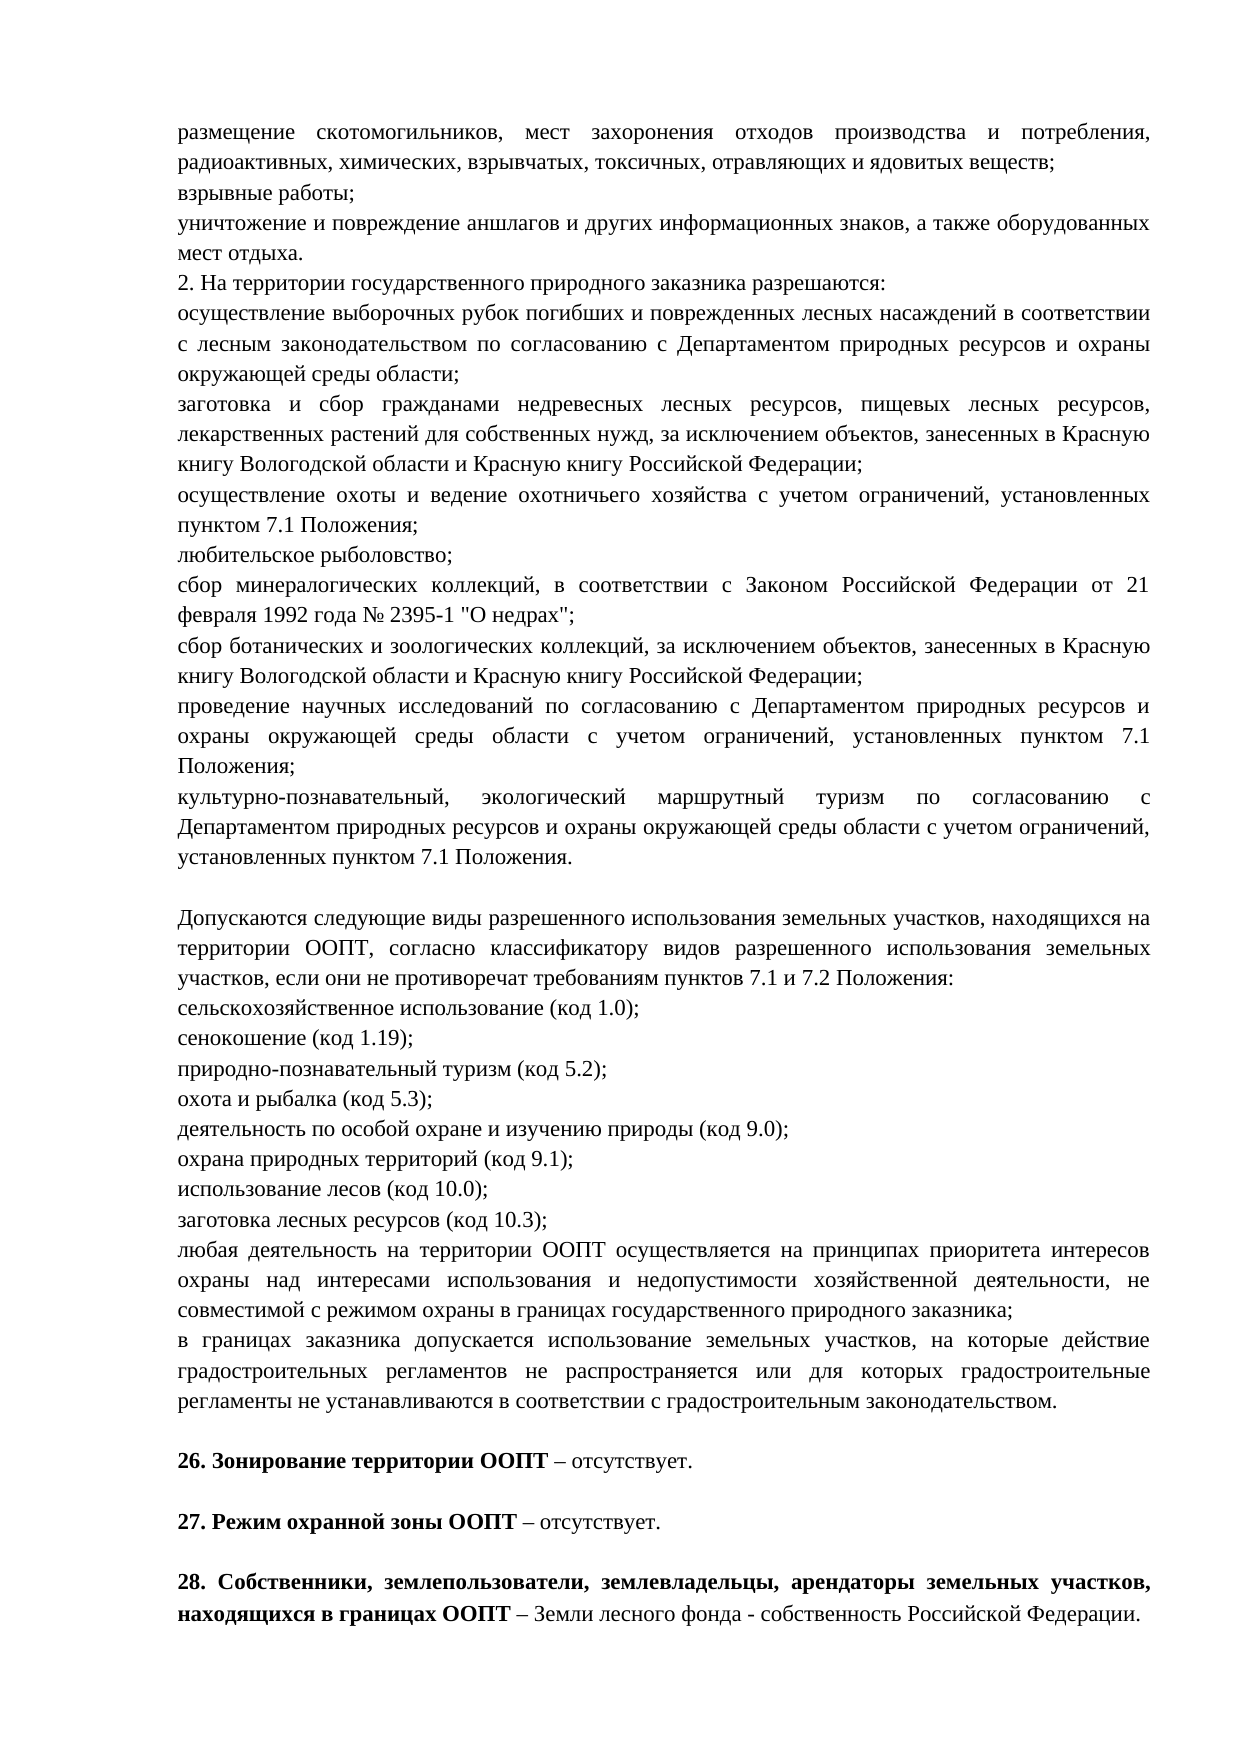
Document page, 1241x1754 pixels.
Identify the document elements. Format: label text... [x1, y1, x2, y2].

text культурно-познавательный, экологический маршрутный туризм по согласованию с Департаментом природных ресурсов и охраны окружающей среды области с учетом ограничений, установленных пунктом 7.1 Положения. [177, 783, 1152, 869]
text осуществление охоты и ведение охотничьего хозяйства с учетом ограничений, установленных пунктом 7.1 Положения; [177, 481, 1152, 537]
text осуществление выборочных рубок погибших и поврежденных лесных насаждений в соответствии с лесным законодательством по согласованию с Департаментом природных ресурсов и охраны окружающей среды области; [177, 299, 1152, 386]
text деятельность по особой охране и изучению природы (код 9.0); [177, 1115, 1152, 1141]
text Допускаются следующие виды разрешенного использования земельных участков, находящихся на территории ООПТ, согласно классификатору видов разрешенного использования земельных участков, если они не противоречат требованиям пунктов 7.1 и 7.2 Положения: [177, 903, 1152, 990]
text 26. Зонирование территории ООПТ – отсутствует. [177, 1447, 1152, 1474]
text охрана природных территорий (код 9.1); [177, 1145, 1152, 1172]
text размещение скотомогильников, мест захоронения отходов производства и потребления, радиоактивных, химических, взрывчатых, токсичных, отравляющих и ядовитых веществ; [177, 118, 1152, 175]
text охота и рыбалка (код 5.3); [177, 1085, 1152, 1111]
text взрывные работы; [177, 178, 1152, 205]
text в границах заказника допускается использование земельных участков, на которые действие градостроительных регламентов не распространяется или для которых градостроительные регламенты не устанавливаются в соответствии с градостроительным законодательством. [177, 1326, 1152, 1413]
text сенокошение (код 1.19); [177, 1024, 1152, 1051]
text 27. Режим охранной зоны ООПТ – отсутствует. [177, 1508, 1152, 1534]
text использование лесов (код 10.0); [177, 1175, 1152, 1202]
text уничтожение и повреждение аншлагов и других информационных знаков, а также оборудованных мест отдыха. [177, 209, 1152, 265]
text любая деятельность на территории ООПТ осуществляется на принципах приоритета интересов охраны над интересами использования и недопустимости хозяйственной деятельности, не совместимой с режимом охраны в границах государственного природного заказника; [177, 1236, 1152, 1323]
text сбор ботанических и зоологических коллекций, за исключением объектов, занесенных в Красную книгу Вологодской области и Красную книгу Российской Федерации; [177, 632, 1152, 688]
text проведение научных исследований по согласованию с Департаментом природных ресурсов и охраны окружающей среды области с учетом ограничений, установленных пунктом 7.1 Положения; [177, 692, 1152, 779]
text 2. На территории государственного природного заказника разрешаются: [177, 269, 1152, 296]
text любительское рыболовство; [177, 541, 1152, 567]
text сбор минералогических коллекций, в соответствии с Законом Российской Федерации от 21 февраля 1992 года № 2395-1 "О недрах"; [177, 571, 1152, 628]
text 28. Собственники, землепользователи, землевладельцы, арендаторы земельных участков, находящихся в границах ООПТ – Земли лесного фонда - собственность Российской Федерации. [177, 1568, 1152, 1627]
text заготовка лесных ресурсов (код 10.3); [177, 1206, 1152, 1232]
text заготовка и сбор гражданами недревесных лесных ресурсов, пищевых лесных ресурсов, лекарственных растений для собственных нужд, за исключением объектов, занесенных в Красную книгу Вологодской области и Красную книгу Российской Федерации; [177, 390, 1152, 477]
text природно-познавательный туризм (код 5.2); [177, 1054, 1152, 1081]
text сельскохозяйственное использование (код 1.0); [177, 994, 1152, 1021]
